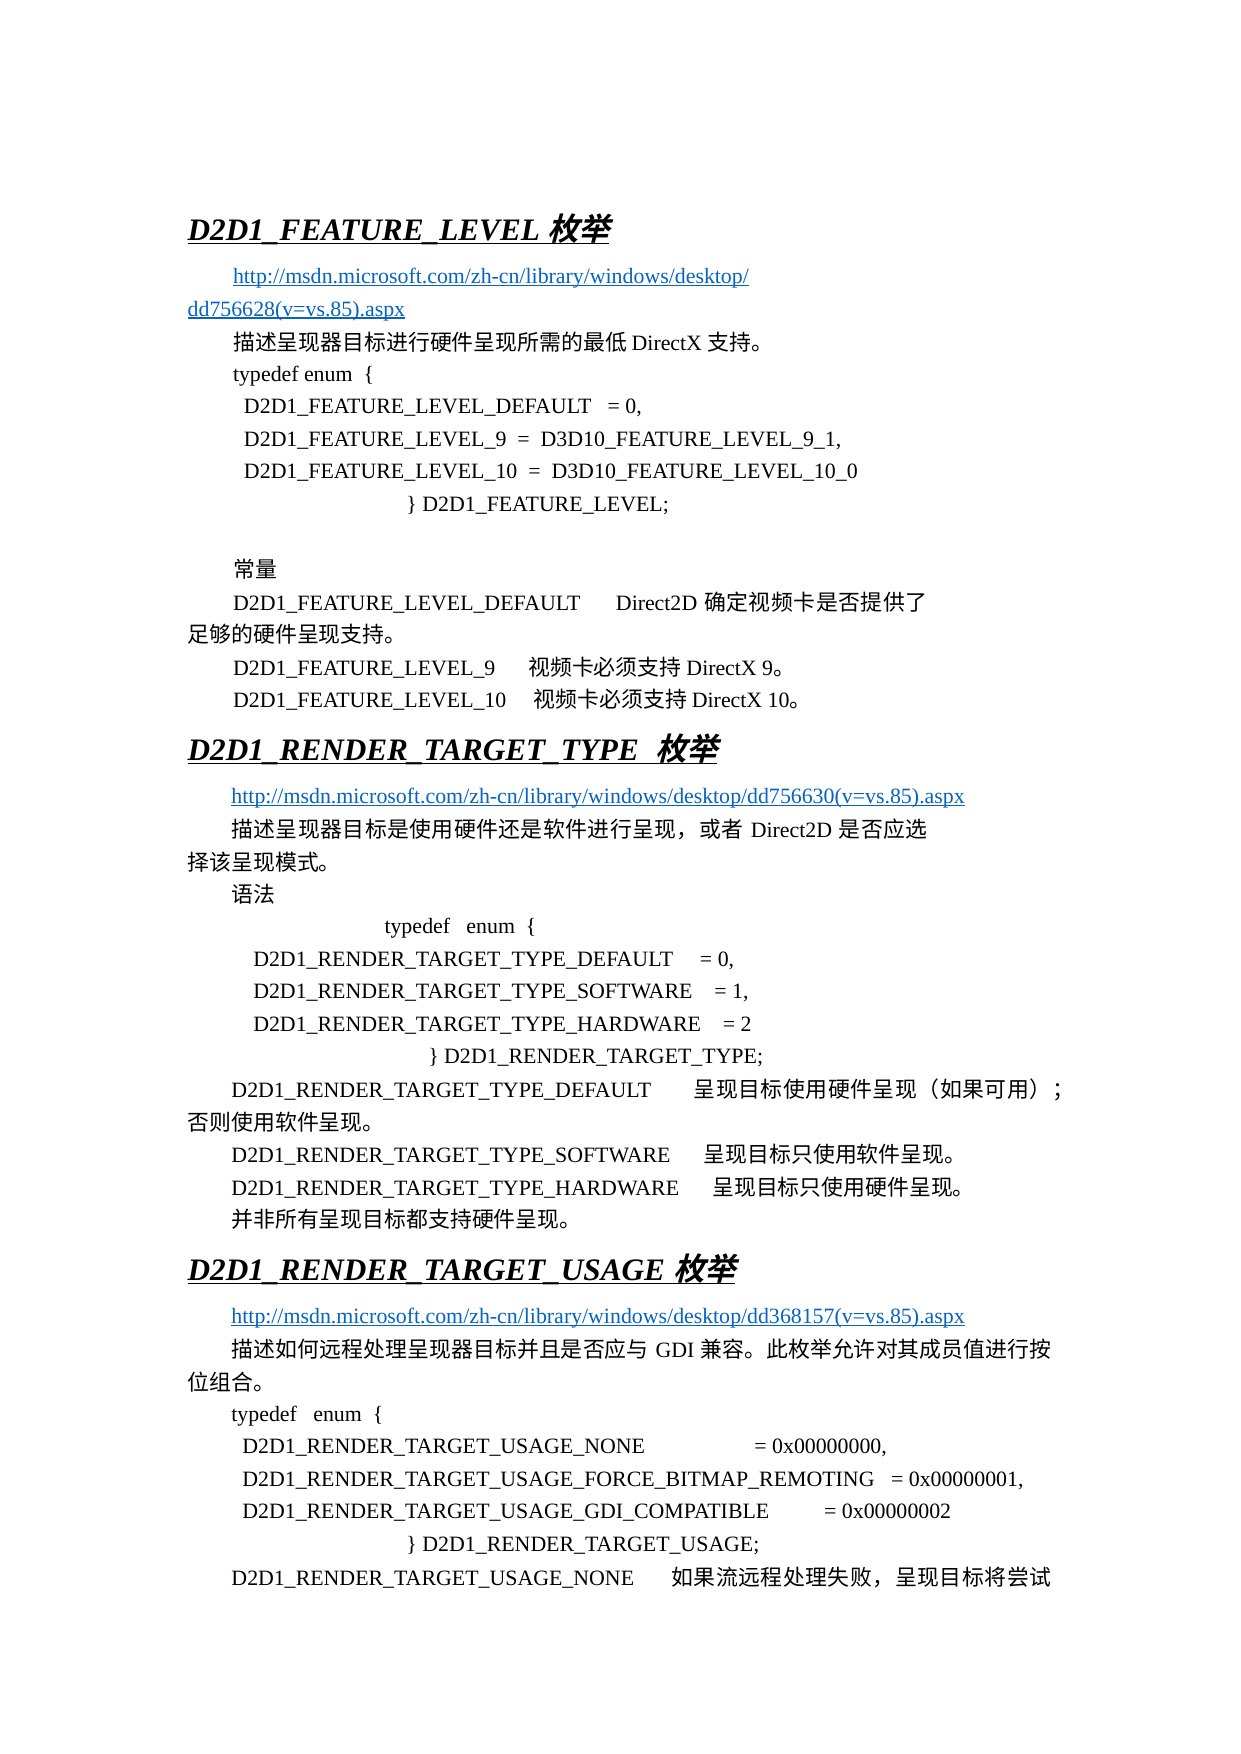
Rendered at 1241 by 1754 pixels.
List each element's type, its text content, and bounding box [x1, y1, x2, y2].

text D2D1_FEATURE_LEVEL_DEFAULT Direct2D 确定视频卡是否提供了足够的硬件呈现支持。 [187, 584, 927, 649]
text D2D1_FEATURE_LEVEL_10 = D3D10_FEATURE_LEVEL_10_0 [187, 454, 927, 487]
text D2D1_RENDER_TARGET_USAGE_NONE = 0x00000000, [187, 1429, 1053, 1462]
text D2D1_FEATURE_LEVEL_10 视频卡必须支持 DirectX 10。 [187, 682, 927, 714]
text D2D1_RENDER_TARGET_TYPE_DEFAULT 呈现目标使用硬件呈现（如果可用）；否则使用软件呈现。 [187, 1072, 1053, 1137]
text D2D1_FEATURE_LEVEL 枚举 [187, 194, 927, 259]
text D2D1_RENDER_TARGET_TYPE_HARDWARE = 2 [187, 1007, 1053, 1039]
text 语法 [187, 877, 1053, 909]
text D2D1_FEATURE_LEVEL_DEFAULT = 0, [187, 389, 927, 422]
text D2D1_RENDER_TARGET_USAGE 枚举 [187, 1234, 927, 1299]
text 描述呈现器目标进行硬件呈现所需的最低 DirectX 支持。 [187, 324, 927, 357]
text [187, 1559, 1053, 1592]
text D2D1_FEATURE_LEVEL_9 视频卡必须支持 DirectX 9。 [187, 649, 927, 682]
text typedef enum { [187, 357, 927, 389]
text D2D1_RENDER_TARGET_TYPE_SOFTWARE 呈现目标只使用软件呈现。 [187, 1137, 1053, 1169]
text D2D1_RENDER_TARGET_TYPE_DEFAULT = 0, [187, 942, 1053, 974]
text D2D1_RENDER_TARGET_TYPE 枚举 [187, 714, 927, 779]
text 描述如何远程处理呈现器目标并且是否应与 GDI 兼容。此枚举允许对其成员值进行按位组合。 [187, 1332, 1053, 1397]
text D2D1_RENDER_TARGET_TYPE_HARDWARE 呈现目标只使用硬件呈现。 [187, 1169, 1053, 1202]
text http://msdn.microsoft.com/zh-cn/library/windows/desktop/dd368157(v=vs.85).aspx [187, 1299, 1053, 1332]
text D2D1_FEATURE_LEVEL_9 = D3D10_FEATURE_LEVEL_9_1, [187, 422, 927, 454]
text 并非所有呈现目标都支持硬件呈现。 [187, 1202, 1053, 1234]
text http://msdn.microsoft.com/zh-cn/library/windows/desktop/dd756630(v=vs.85).aspx [187, 779, 1053, 812]
text typedef enum { [187, 909, 1053, 942]
text D2D1_RENDER_TARGET_USAGE_FORCE_BITMAP_REMOTING = 0x00000001, [187, 1462, 1053, 1494]
text 常量 [187, 552, 927, 584]
text } D2D1_FEATURE_LEVEL; [187, 487, 927, 519]
text D2D1_RENDER_TARGET_USAGE_GDI_COMPATIBLE = 0x00000002 [187, 1494, 1053, 1527]
text 描述呈现器目标是使用硬件还是软件进行呈现，或者 Direct2D 是否应选择该呈现模式。 [187, 812, 927, 877]
text } D2D1_RENDER_TARGET_USAGE; [187, 1527, 1053, 1559]
text } D2D1_RENDER_TARGET_TYPE; [187, 1039, 1053, 1072]
text D2D1_RENDER_TARGET_TYPE_SOFTWARE = 1, [187, 974, 1053, 1007]
text http://msdn.microsoft.com/zh-cn/library/windows/desktop/dd756628(v=vs.85).aspx [187, 259, 927, 324]
text typedef enum { [187, 1397, 1053, 1429]
